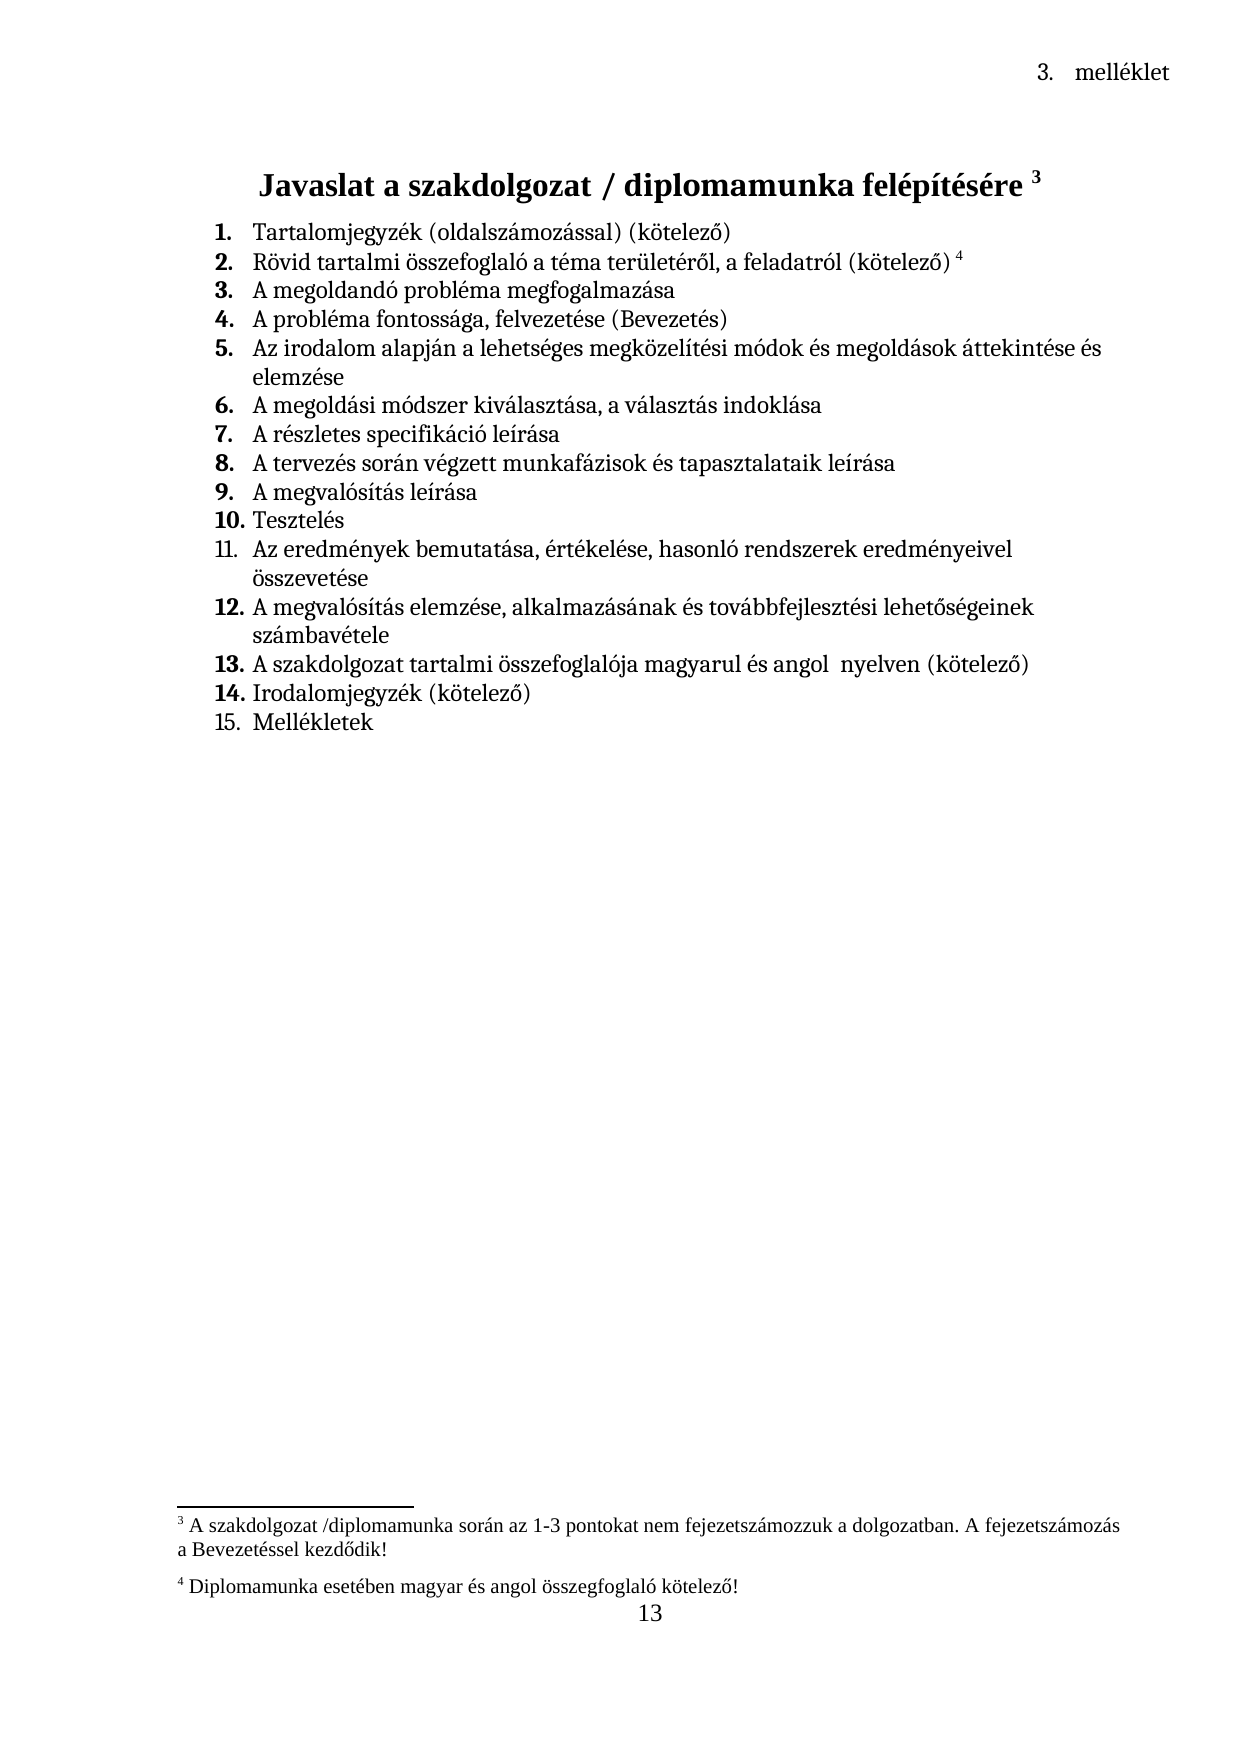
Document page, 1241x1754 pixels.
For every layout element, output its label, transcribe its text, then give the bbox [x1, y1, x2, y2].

list Tartalomjegyzék (oldalszámozással) (kötelező) [215, 217, 1122, 247]
subtitle Javaslat a szakdolgozat / diplomamunka felépítésére [177, 165, 1122, 204]
list A megoldási módszer kiválasztása, a választás indoklása [215, 391, 1122, 420]
list Az eredmények bemutatása, értékelése, hasonló rendszerek eredményeivel összevetése [215, 535, 1122, 592]
list A megvalósítás leírása [215, 477, 1122, 506]
list Irodalomjegyzék (kötelező) [215, 679, 1122, 707]
list A megvalósítás elemzése, alkalmazásának és továbbfejlesztési lehetőségeinek számbavétele [215, 592, 1122, 650]
list A szakdolgozat tartalmi összefoglalója magyarul és angol nyelven (kötelező) [215, 650, 1122, 679]
list A probléma fontossága, felvezetése (Bevezetés) [215, 305, 1122, 334]
list Mellékletek [215, 707, 1122, 736]
list Tesztelés [215, 506, 1122, 535]
list Az irodalom alapján a lehetséges megközelítési módok és megoldások áttekintése és elemzése [215, 334, 1122, 391]
list A megoldandó probléma megfogalmazása [215, 276, 1122, 305]
list A tervezés során végzett munkafázisok és tapasztalataik leírása [215, 449, 1122, 477]
list Rövid tartalmi összefoglaló a téma területéről, a feladatról (kötelező) [215, 247, 1122, 276]
list A részletes specifikáció leírása [215, 420, 1122, 449]
